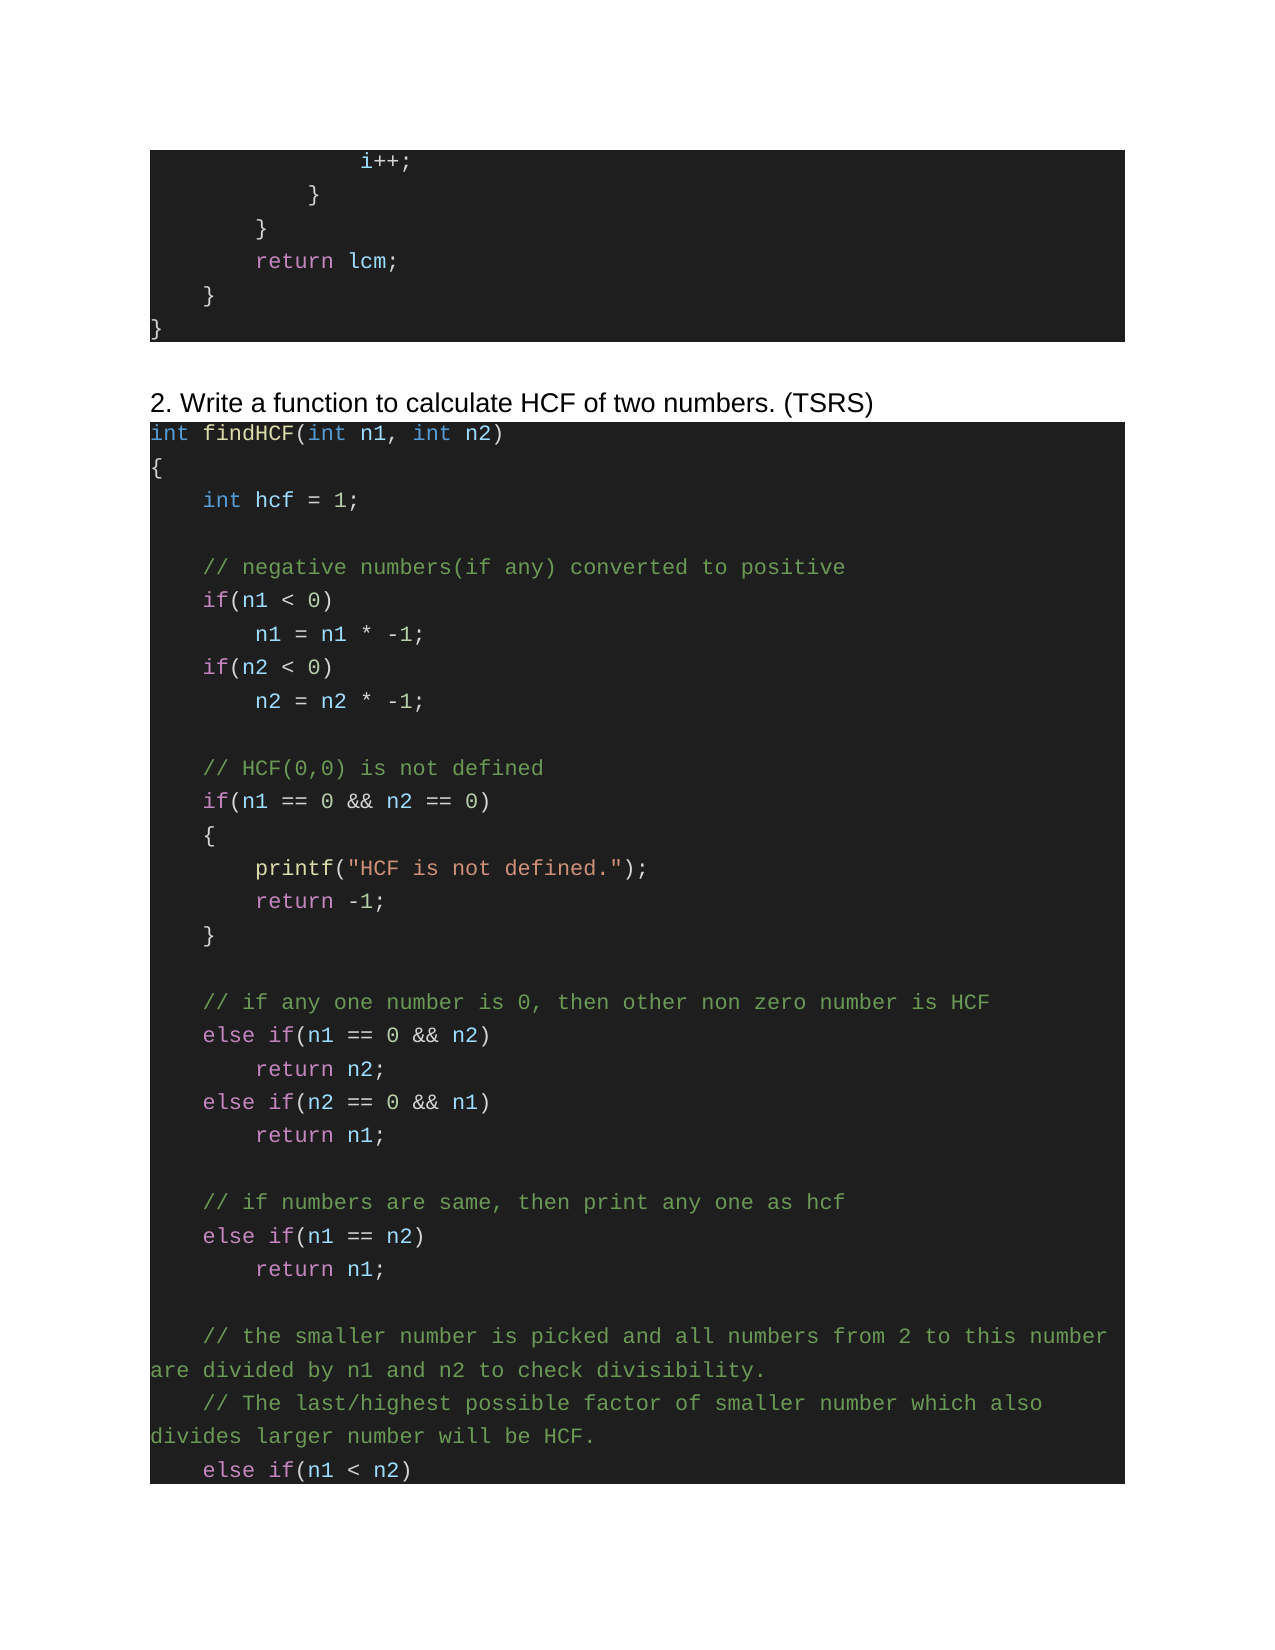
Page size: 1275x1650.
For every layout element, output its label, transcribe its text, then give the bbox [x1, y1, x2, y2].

text else if(n2 == 0 && n1) [150, 1091, 1125, 1116]
text i++; [150, 150, 1125, 175]
text if(n1 < 0) [150, 590, 1125, 614]
text // HCF(0,0) is not defined [150, 757, 1125, 782]
text n1 = n1 * -1; [150, 623, 1125, 648]
text else if(n1 == n2) [150, 1225, 1125, 1250]
text if(n2 < 0) [150, 657, 1125, 681]
text 2. Write a function to calculate HCF of two numbers. (TSRS) [150, 387, 1125, 418]
text n2 = n2 * -1; [150, 690, 1125, 715]
text else if(n1 < n2) [150, 1459, 1125, 1484]
text // The last/highest possible factor of smaller number which also divides larger number will be HCF. [150, 1392, 1125, 1450]
text // the smaller number is picked and all numbers from 2 to this number are divided by n1 and n2 to check divisibility. [150, 1325, 1125, 1383]
text else if(n1 == 0 && n2) [150, 1024, 1125, 1049]
text // negative numbers(if any) converted to positive [150, 556, 1125, 581]
text printf("HCF is not defined."); [150, 857, 1125, 882]
text { [150, 456, 1125, 481]
text } [150, 217, 1125, 242]
text return n1; [150, 1258, 1125, 1283]
text // if numbers are same, then print any one as hcf [150, 1192, 1125, 1216]
text if(n1 == 0 && n2 == 0) [150, 790, 1125, 815]
text return n2; [150, 1058, 1125, 1083]
text return lcm; [150, 250, 1125, 275]
text int hcf = 1; [150, 489, 1125, 514]
text return n1; [150, 1125, 1125, 1149]
text return -1; [150, 891, 1125, 915]
text // if any one number is 0, then other non zero number is HCF [150, 991, 1125, 1016]
text } [150, 284, 1125, 308]
text { [150, 824, 1125, 848]
text } [150, 183, 1125, 208]
text int findHCF(int n1, int n2) [150, 422, 1125, 447]
text } [150, 317, 1125, 342]
text } [150, 924, 1125, 949]
